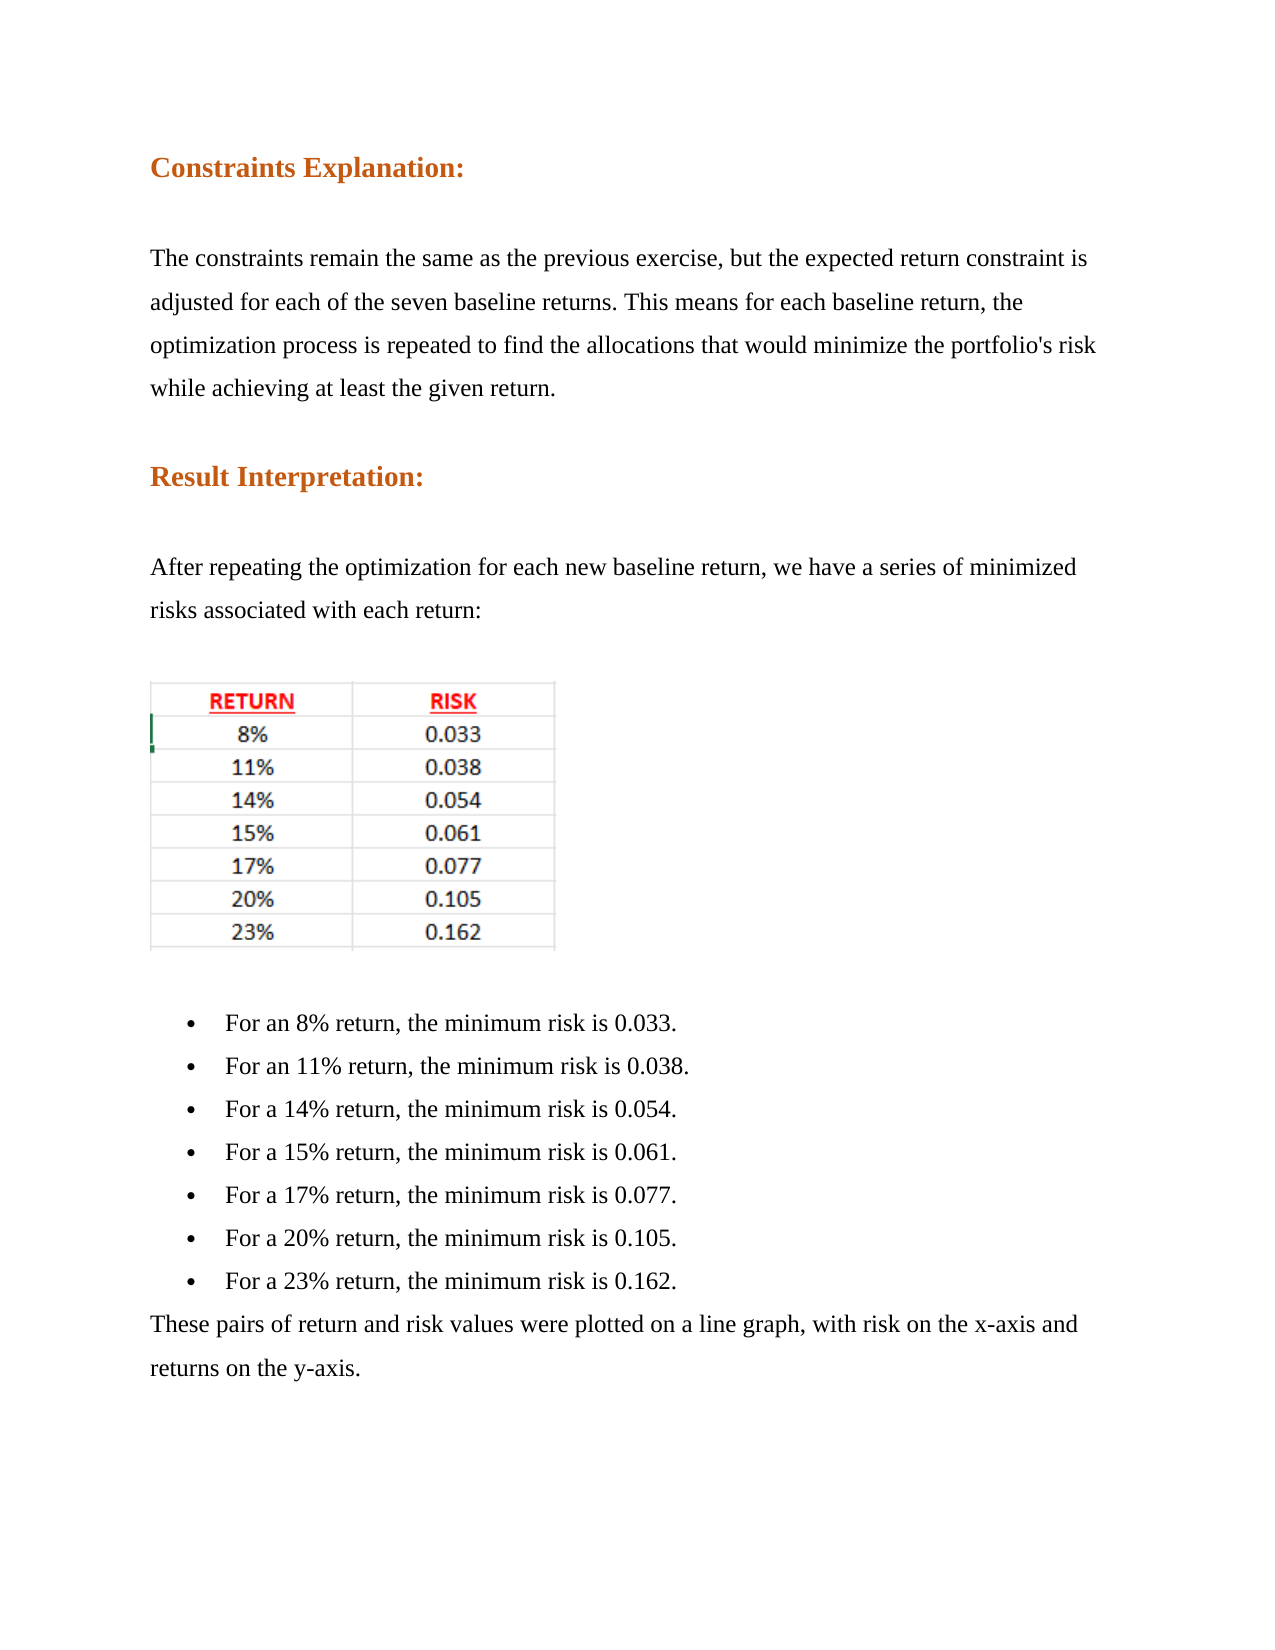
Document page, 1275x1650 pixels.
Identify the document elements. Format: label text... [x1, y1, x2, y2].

picture [150, 681, 557, 951]
list For a 20% return, the minimum risk is 0.105. [187, 1223, 1125, 1252]
list For a 23% return, the minimum risk is 0.162. [187, 1266, 1125, 1295]
list For a 17% return, the minimum risk is 0.077. [187, 1180, 1125, 1209]
list For an 8% return, the minimum risk is 0.033. [187, 1008, 1125, 1036]
list For a 14% return, the minimum risk is 0.054. [187, 1094, 1125, 1123]
text Result Interpretation: [150, 459, 1125, 493]
text These pairs of return and risk values were plotted on a line graph, with risk on the x-axis and returns on the y-axis. [150, 1309, 1125, 1381]
list For an 11% return, the minimum risk is 0.038. [187, 1051, 1125, 1079]
list For a 15% return, the minimum risk is 0.061. [187, 1137, 1125, 1166]
text Constraints Explanation: [150, 150, 1125, 183]
text After repeating the optimization for each new baseline return, we have a series of minimized risks associated with each return: [150, 552, 1125, 624]
text The constraints remain the same as the previous exercise, but the expected return constraint is adjusted for each of the seven baseline returns. This means for each baseline return, the optimization process is repeated to find the allocations that would minimize the portfolio's risk while achieving at least the given return. [150, 243, 1125, 402]
